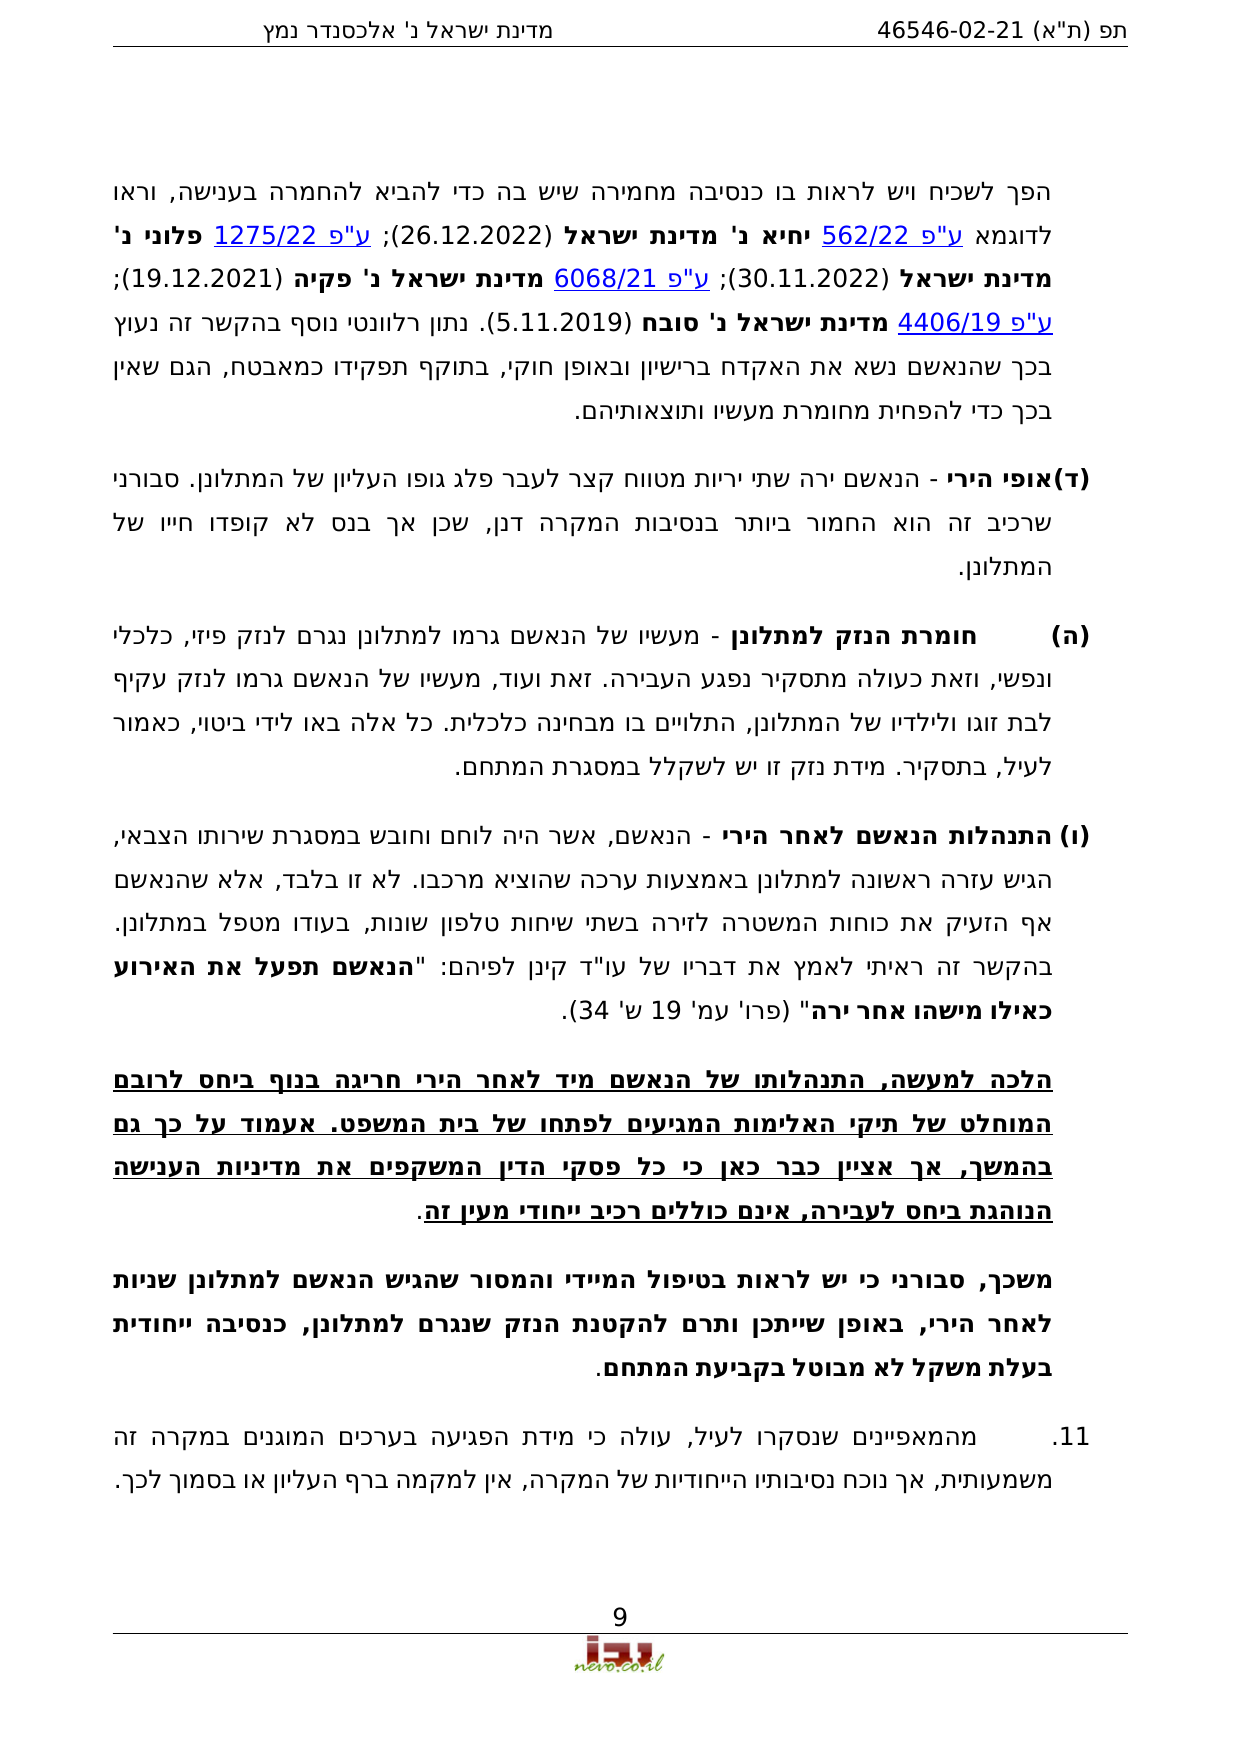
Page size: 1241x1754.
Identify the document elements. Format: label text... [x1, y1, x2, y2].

text (ו) התנהלות הנאשם לאחר הירי - הנאשם, אשר היה לוחם וחובש במסגרת שירותו הצבאי, הגיש עזרה ראשונה למתלונן באמצעות ערכה שהוציא מרכבו. לא זו בלבד, אלא שהנאשם אף הזעיק את כוחות המשטרה לזירה בשתי שיחות טלפון שונות, בעודו מטפל במתלונן. בהקשר זה ראיתי לאמץ את דבריו של עו"ד קינן לפיהם: "הנאשם תפעל את האירוע כאילו מישהו אחר ירה" (פרו' עמ' 19 ש' 34). [112, 821, 1091, 1026]
text הלכה למעשה, התנהלותו של הנאשם מיד לאחר הירי חריגה בנוף ביחס לרובם המוחלט של תיקי האלימות המגיעים לפתחו של בית המשפט. אעמוד על כך גם בהמשך, אך אציין כבר כאן כי כל פסקי הדין המשקפים את מדיניות הענישה הנוהגת ביחס לעבירה, אינם כוללים רכיב ייחודי מעין זה. [112, 1135, 1053, 1178]
text (ה) חומרת הנזק למתלונן - מעשיו של הנאשם גרמו למתלונן נגרם לנזק פיזי, כלכלי ונפשי, וזאת כעולה מתסקיר נפגע העבירה. זאת ועוד, מעשיו של הנאשם גרמו לנזק עקיף לבת זוגו ולילדיו של המתלונן, התלויים בו מבחינה כלכלית. כל אלה באו לידי ביטוי, כאמור לעיל, בתסקיר. מידת נזק זו יש לשקלל במסגרת המתחם. [112, 621, 1091, 781]
list מהמאפיינים שנסקרו לעיל, עולה כי מידת הפגיעה בערכים המוגנים במקרה זה משמעותית, אך נוכח נסיבותיו הייחודיות של המקרה, אין למקמה ברף העליון או בסמוך לכך. [112, 1422, 1091, 1495]
text משכך, סבורני כי יש לראות בטיפול המיידי והמסור שהגיש הנאשם למתלונן שניות לאחר הירי, באופן שייתכן ותרם להקטנת הנזק שנגרם למתלונן, כנסיבה ייחודית בעלת משקל לא מבוטל בקביעת המתחם. [112, 1265, 1053, 1382]
text (ד) אופי הירי - הנאשם ירה שתי יריות מטווח קצר לעבר פלג גופו העליון של המתלונן. סבורני שרכיב זה הוא החמור ביותר בנסיבות המקרה דנן, שכן אך בנס לא קופדו חייו של המתלונן. [112, 465, 1091, 581]
text הלכה למעשה, התנהלותו של הנאשם מיד לאחר הירי חריגה בנוף ביחס לרובם המוחלט של תיקי האלימות המגיעים לפתחו של בית המשפט. אעמוד על כך גם בהמשך, אך אציין כבר כאן כי כל פסקי הדין המשקפים את מדיניות הענישה הנוהגת ביחס לעבירה, אינם כוללים רכיב ייחודי מעין זה. [112, 1091, 1053, 1134]
picture [574, 1635, 666, 1673]
text הלכה למעשה, התנהלותו של הנאשם מיד לאחר הירי חריגה בנוף ביחס לרובם המוחלט של תיקי האלימות המגיעים לפתחו של בית המשפט. אעמוד על כך גם בהמשך, אך אציין כבר כאן כי כל פסקי הדין המשקפים את מדיניות הענישה הנוהגת ביחס לעבירה, אינם כוללים רכיב ייחודי מעין זה. [112, 1065, 1053, 1090]
text הלכה למעשה, התנהלותו של הנאשם מיד לאחר הירי חריגה בנוף ביחס לרובם המוחלט של תיקי האלימות המגיעים לפתחו של בית המשפט. אעמוד על כך גם בהמשך, אך אציין כבר כאן כי כל פסקי הדין המשקפים את מדיניות הענישה הנוהגת ביחס לעבירה, אינם כוללים רכיב ייחודי מעין זה. [112, 1179, 1053, 1226]
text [112, 177, 1091, 425]
